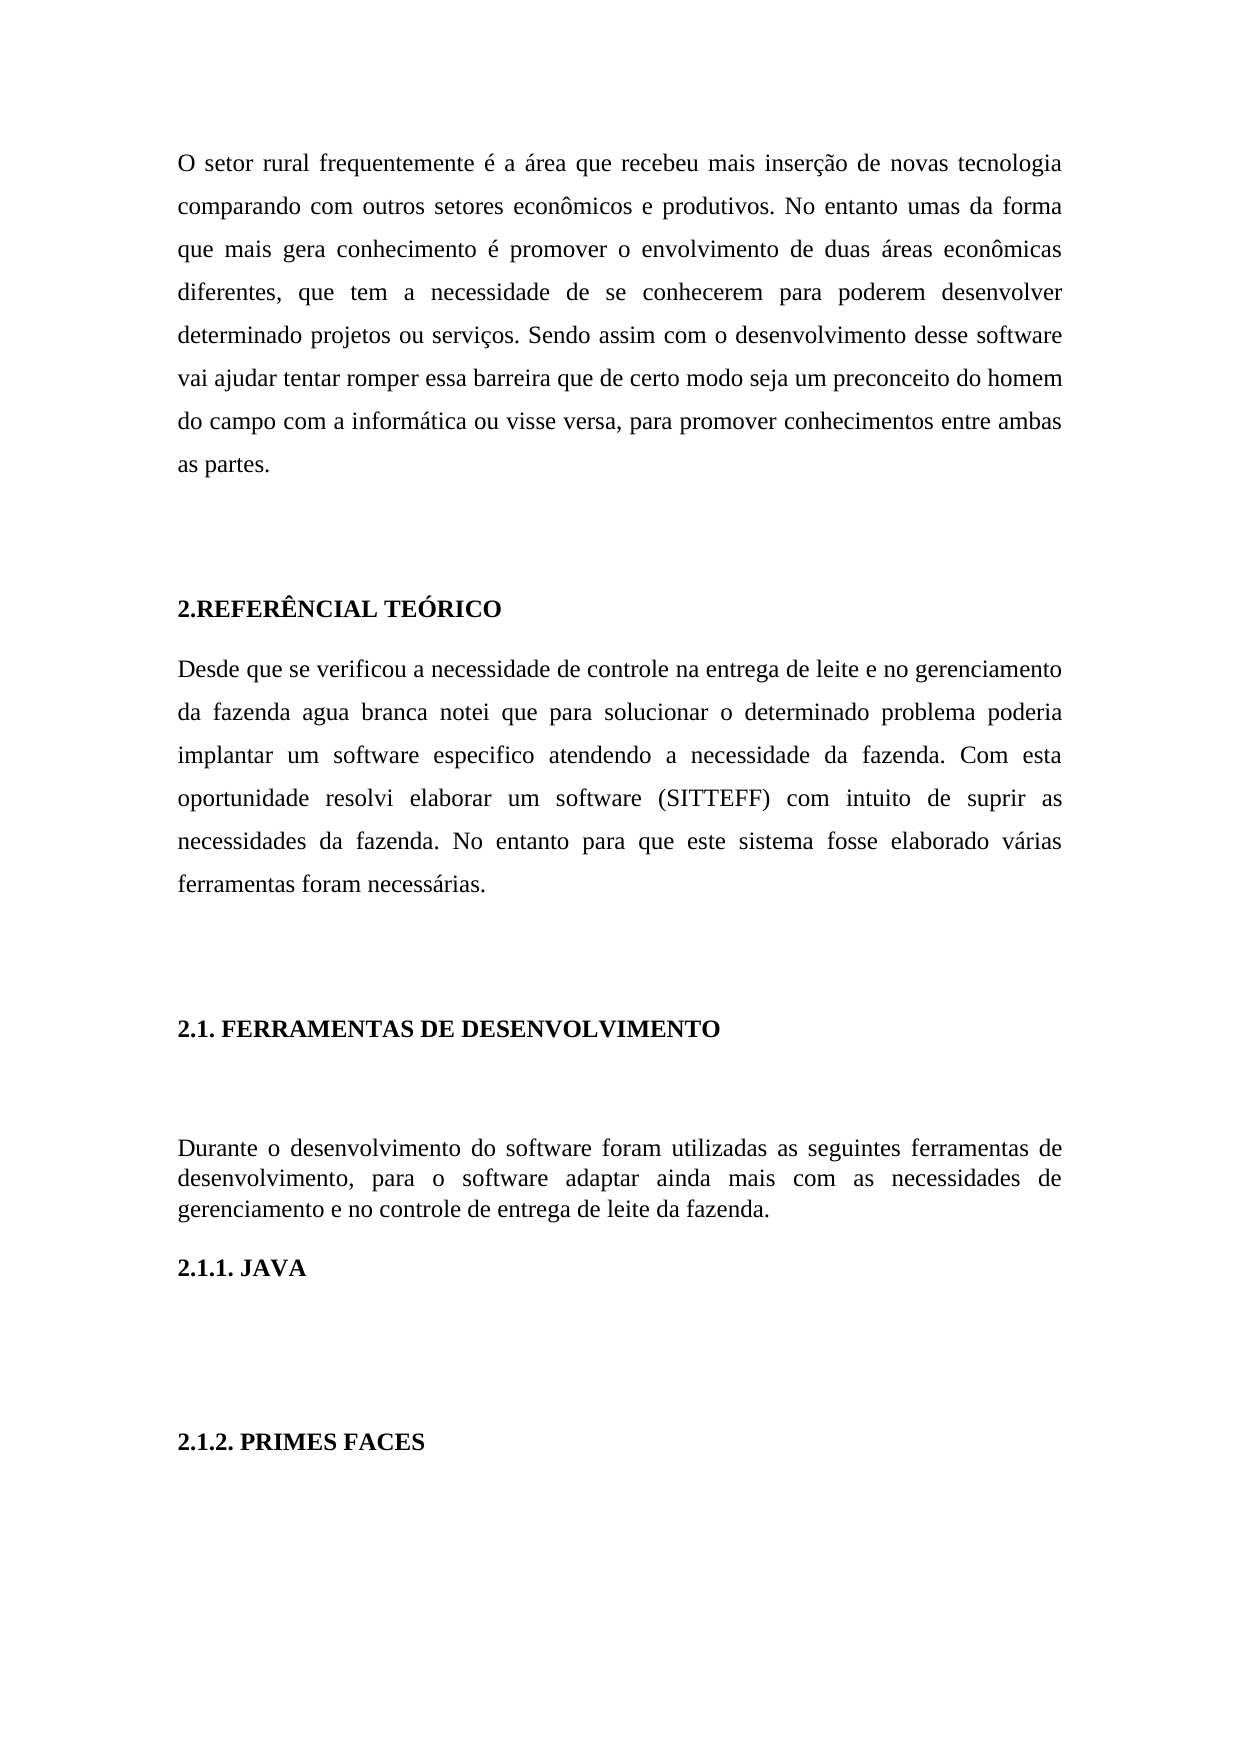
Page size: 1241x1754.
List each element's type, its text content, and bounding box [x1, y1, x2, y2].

text Durante o desenvolvimento do software foram utilizadas as seguintes ferramentas de desenvolvimento, para o software adaptar ainda mais com as necessidades de gerenciamento e no controle de entrega de leite da fazenda. [177, 1133, 1063, 1223]
text O setor rural frequentemente é a área que recebeu mais inserção de novas tecnologia comparando com outros setores econômicos e produtivos. No entanto umas da forma que mais gera conhecimento é promover o envolvimento de duas áreas econômicas diferentes, que tem a necessidade de se conhecerem para poderem desenvolver determinado projetos ou serviços. Sendo assim com o desenvolvimento desse software vai ajudar tentar romper essa barreira que de certo modo seja um preconceito do homem do campo com a informática ou visse versa, para promover conhecimentos entre ambas as partes. [177, 148, 1063, 478]
text 2.1.2. Primes faces [177, 1427, 1063, 1456]
text 2.REFERÊNCIAL TEÓRICO [177, 594, 1063, 623]
text 2.1.1. Java [177, 1253, 1063, 1282]
text Desde que se verificou a necessidade de controle na entrega de leite e no gerenciamento da fazenda agua branca notei que para solucionar o determinado problema poderia implantar um software especifico atendendo a necessidade da fazenda. Com esta oportunidade resolvi elaborar um software (SITTEFF) com intuito de suprir as necessidades da fazenda. No entanto para que este sistema fosse elaborado várias ferramentas foram necessárias. [177, 654, 1063, 898]
text 2.1. FERRAMENTAS DE DESENVOLVIMENTO [177, 1014, 1063, 1043]
